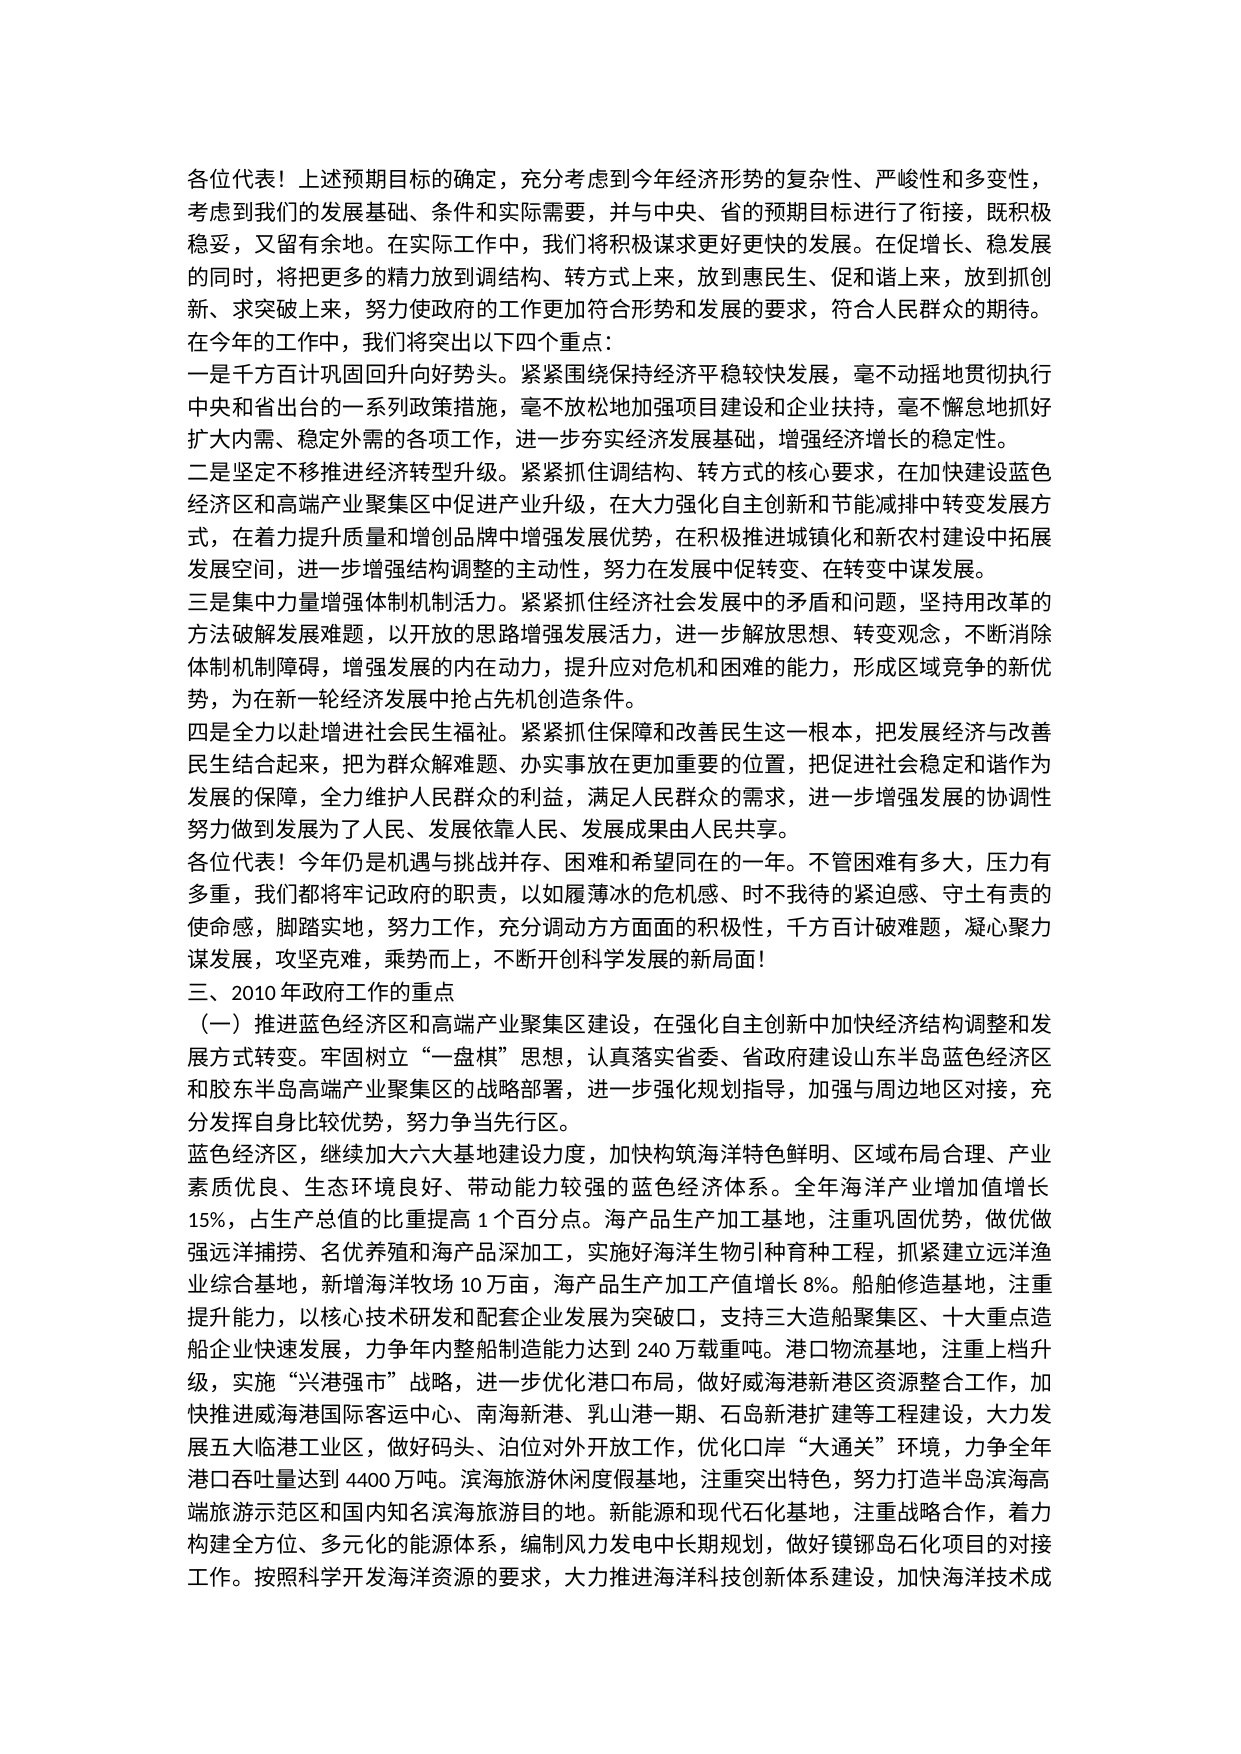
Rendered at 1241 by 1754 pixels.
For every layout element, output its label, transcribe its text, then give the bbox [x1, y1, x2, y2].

text （一）推进蓝色经济区和高端产业聚集区建设，在强化自主创新中加快经济结构调整和发展方式转变。牢固树立“一盘棋”思想，认真落实省委、省政府建设山东半岛蓝色经济区和胶东半岛高端产业聚集区的战略部署，进一步强化规划指导，加强与周边地区对接，充分发挥自身比较优势，努力争当先行区。 [187, 1007, 1053, 1137]
text 二是坚定不移推进经济转型升级。紧紧抓住调结构、转方式的核心要求，在加快建设蓝色经济区和高端产业聚集区中促进产业升级，在大力强化自主创新和节能减排中转变发展方式，在着力提升质量和增创品牌中增强发展优势，在积极推进城镇化和新农村建设中拓展发展空间，进一步增强结构调整的主动性，努力在发展中促转变、在转变中谋发展。 [187, 454, 1053, 584]
text 三是集中力量增强体制机制活力。紧紧抓住经济社会发展中的矛盾和问题，坚持用改革的方法破解发展难题，以开放的思路增强发展活力，进一步解放思想、转变观念，不断消除体制机制障碍，增强发展的内在动力，提升应对危机和困难的能力，形成区域竞争的新优势，为在新一轮经济发展中抢占先机创造条件。 [187, 584, 1053, 714]
text 四是全力以赴增进社会民生福祉。紧紧抓住保障和改善民生这一根本，把发展经济与改善民生结合起来，把为群众解难题、办实事放在更加重要的位置，把促进社会稳定和谐作为发展的保障，全力维护人民群众的利益，满足人民群众的需求，进一步增强发展的协调性，努力做到发展为了人民、发展依靠人民、发展成果由人民共享。 [187, 714, 1053, 844]
text 各位代表！上述预期目标的确定，充分考虑到今年经济形势的复杂性、严峻性和多变性，考虑到我们的发展基础、条件和实际需要，并与中央、省的预期目标进行了衔接，既积极稳妥，又留有余地。在实际工作中，我们将积极谋求更好更快的发展。在促增长、稳发展的同时，将把更多的精力放到调结构、转方式上来，放到惠民生、促和谐上来，放到抓创新、求突破上来，努力使政府的工作更加符合形势和发展的要求，符合人民群众的期待。在今年的工作中，我们将突出以下四个重点： [187, 162, 1053, 357]
text 三、2010年政府工作的重点 [187, 974, 1053, 1007]
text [187, 1137, 1053, 1592]
text 一是千方百计巩固回升向好势头。紧紧围绕保持经济平稳较快发展，毫不动摇地贯彻执行中央和省出台的一系列政策措施，毫不放松地加强项目建设和企业扶持，毫不懈怠地抓好扩大内需、稳定外需的各项工作，进一步夯实经济发展基础，增强经济增长的稳定性。 [187, 357, 1053, 454]
text 各位代表！今年仍是机遇与挑战并存、困难和希望同在的一年。不管困难有多大，压力有多重，我们都将牢记政府的职责，以如履薄冰的危机感、时不我待的紧迫感、守土有责的使命感，脚踏实地，努力工作，充分调动方方面面的积极性，千方百计破难题，凝心聚力谋发展，攻坚克难，乘势而上，不断开创科学发展的新局面！ [187, 844, 1053, 974]
